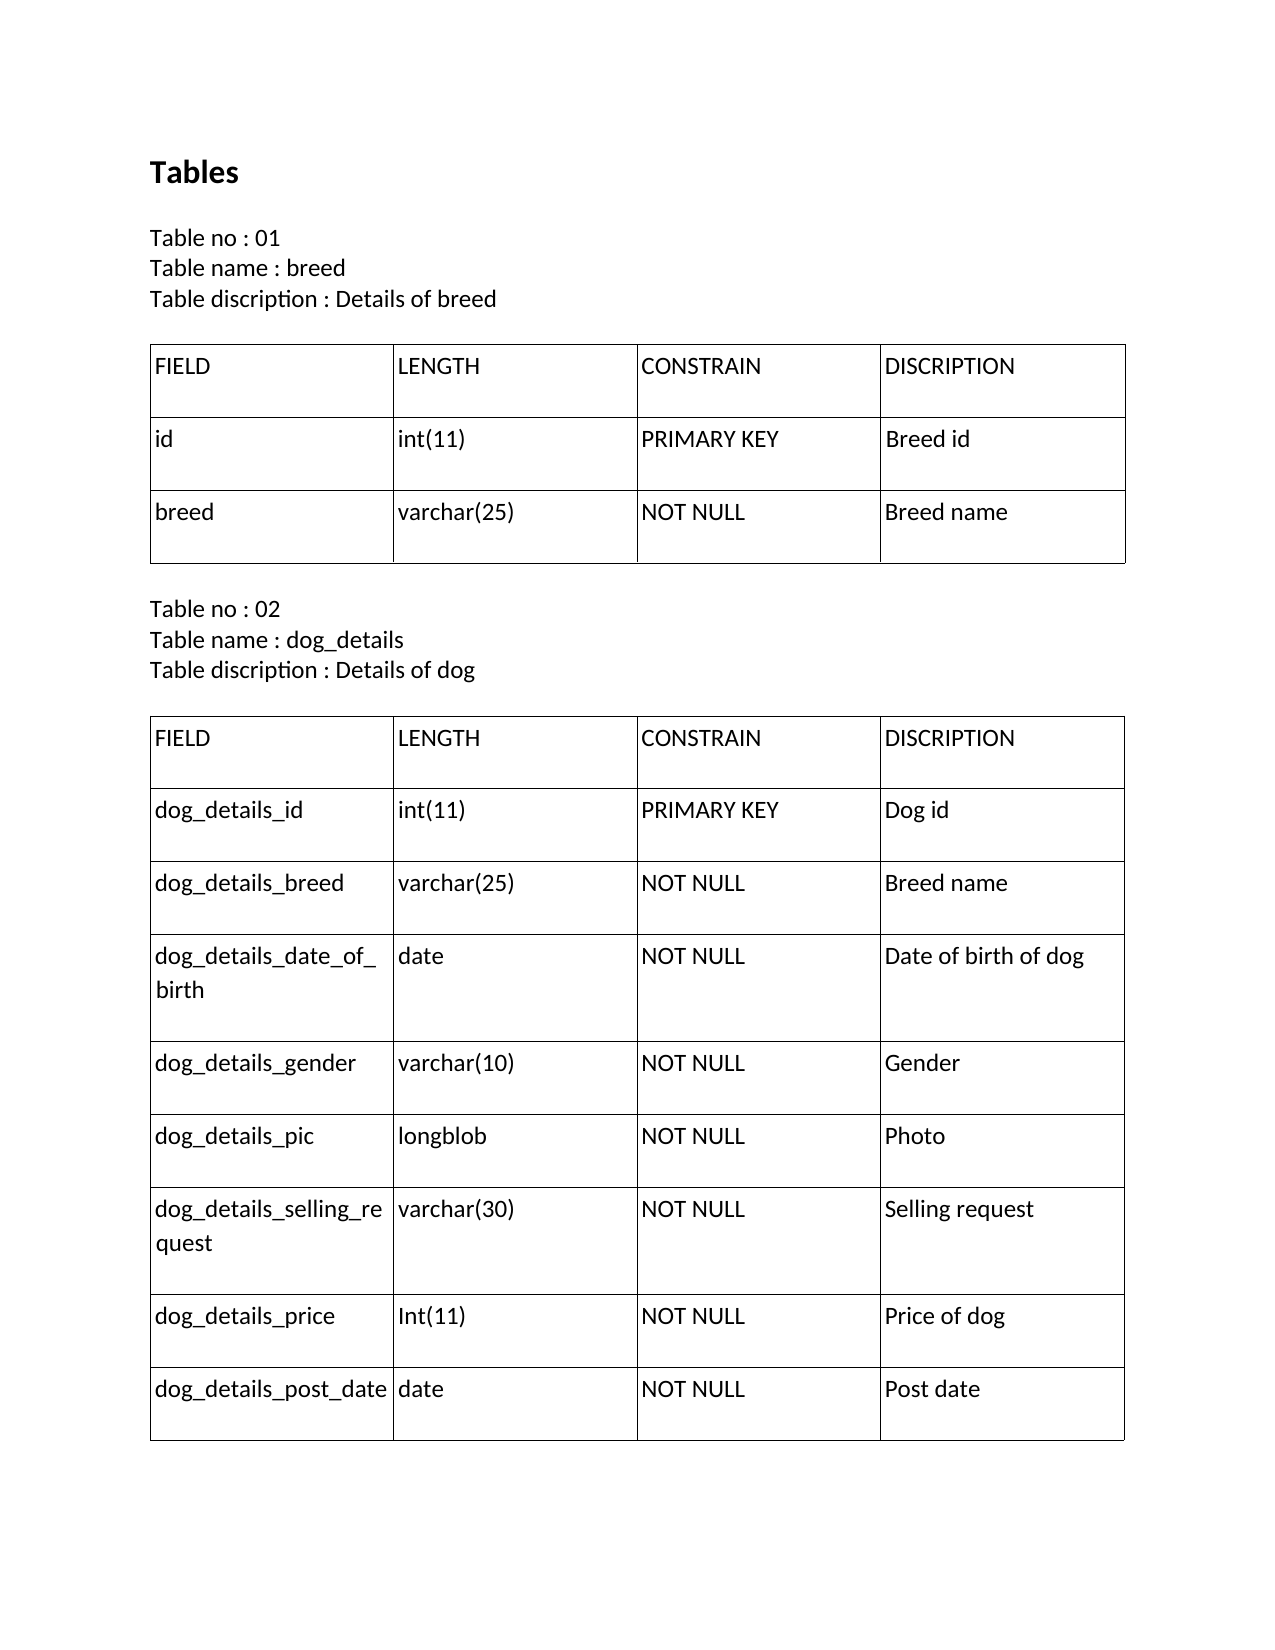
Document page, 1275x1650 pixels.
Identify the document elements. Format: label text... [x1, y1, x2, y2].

text Table no : 01 [149, 222, 1125, 252]
table_cell PRIMARY KEY [638, 789, 880, 861]
table_cell dog_details_post_date [151, 1368, 393, 1440]
table_cell NOT NULL [638, 1368, 880, 1440]
table_cell Price of dog [881, 1295, 1124, 1367]
table_cell Breed id [881, 418, 1125, 489]
table_cell NOT NULL [638, 862, 880, 934]
table_cell dog_details_gender [151, 1042, 393, 1114]
table_cell dog_details_pic [151, 1115, 393, 1187]
table_cell Photo [881, 1115, 1124, 1187]
text Table no : 02 [149, 593, 1125, 624]
table_cell id [151, 418, 393, 489]
table_cell varchar(25) [394, 491, 637, 562]
table_cell varchar(25) [394, 862, 637, 934]
table_cell date [394, 1368, 637, 1440]
table_cell NOT NULL [638, 1295, 880, 1367]
table_header FIELD [151, 345, 393, 417]
table_cell dog_details_selling_request [151, 1188, 393, 1294]
table_cell Breed name [881, 491, 1125, 562]
table_cell Dog id [881, 789, 1124, 861]
table_cell dog_details_date_of_birth [151, 935, 393, 1041]
table_cell longblob [394, 1115, 637, 1187]
table_header CONSTRAIN [638, 345, 880, 417]
table_cell varchar(10) [394, 1042, 637, 1114]
table_header CONSTRAIN [638, 717, 880, 788]
table_cell NOT NULL [638, 935, 880, 1041]
table_cell Post date [881, 1368, 1124, 1440]
table_cell dog_details_id [151, 789, 393, 861]
table_cell Int(11) [394, 1295, 637, 1367]
table_cell Date of birth of dog [881, 935, 1124, 1041]
table_cell dog_details_breed [151, 862, 393, 934]
text Table discription : Details of dog [149, 654, 1125, 685]
table_cell Selling request [881, 1188, 1124, 1294]
table_cell dog_details_price [151, 1295, 393, 1367]
table_cell Breed name [881, 862, 1124, 934]
text Table name : dog_details [149, 624, 1125, 654]
table_header DISCRIPTION [881, 717, 1124, 788]
table_cell NOT NULL [638, 1115, 880, 1187]
table_header LENGTH [394, 717, 637, 788]
text Table name : breed [149, 252, 1125, 283]
table_cell int(11) [394, 789, 637, 861]
table_header LENGTH [394, 345, 637, 417]
table_cell varchar(30) [394, 1188, 637, 1294]
table_cell NOT NULL [638, 1042, 880, 1114]
text Table discription : Details of breed [149, 283, 1125, 313]
subtitle Tables [149, 151, 1125, 191]
table_header DISCRIPTION [881, 345, 1125, 417]
table_cell NOT NULL [638, 491, 880, 562]
table_cell date [394, 935, 637, 1041]
table_cell NOT NULL [638, 1188, 880, 1294]
table_cell Gender [881, 1042, 1124, 1114]
table_cell breed [151, 491, 393, 562]
table_cell PRIMARY KEY [638, 418, 880, 489]
table_cell int(11) [394, 418, 637, 489]
table_header FIELD [151, 717, 393, 788]
